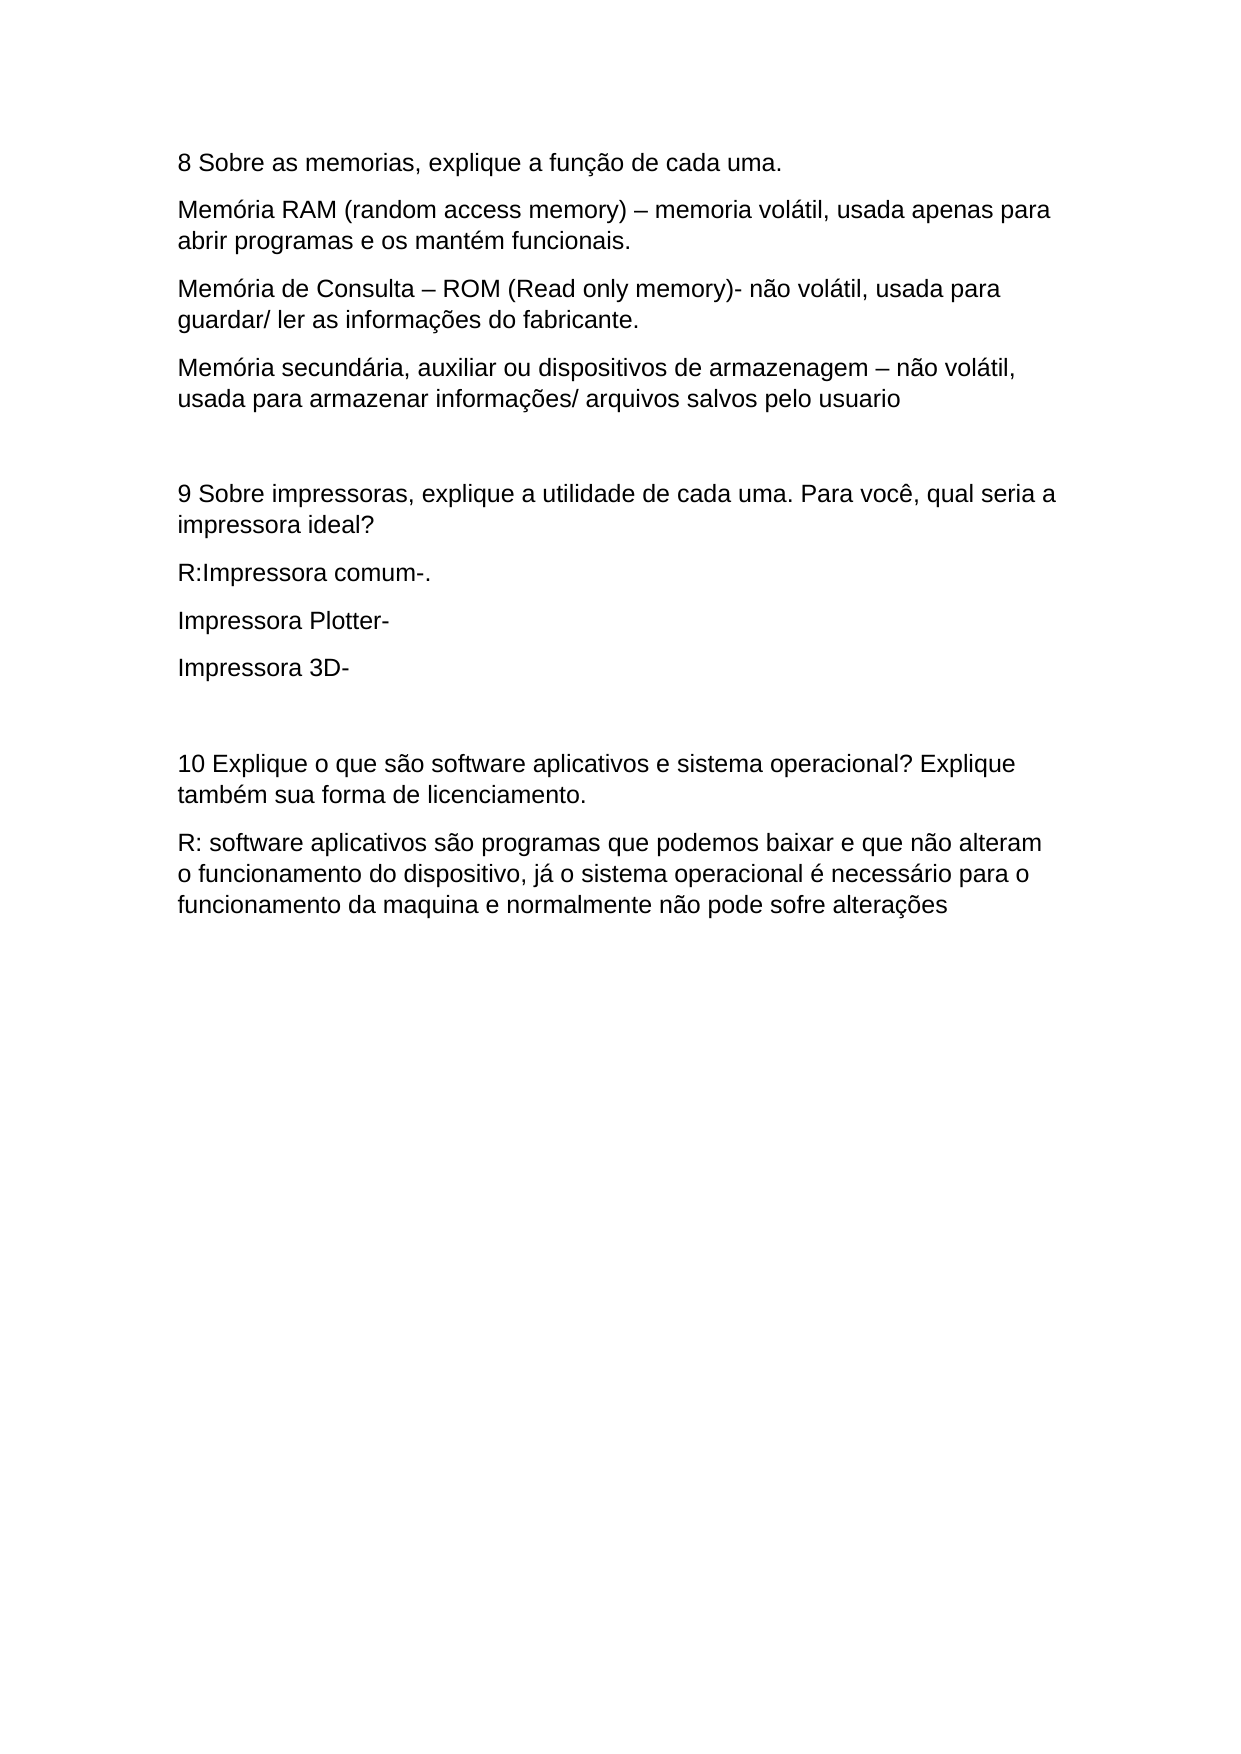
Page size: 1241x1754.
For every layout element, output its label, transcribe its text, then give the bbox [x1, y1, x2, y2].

text Impressora 3D- [177, 653, 1063, 682]
text R:Impressora comum-. [177, 558, 1063, 587]
text Memória RAM (random access memory) – memoria volátil, usada apenas para abrir programas e os mantém funcionais. [177, 195, 1063, 255]
text 9 Sobre impressoras, explique a utilidade de cada uma. Para você, qual seria a impressora ideal? [177, 479, 1063, 539]
text 8 Sobre as memorias, explique a função de cada uma. [177, 148, 1063, 176]
text Memória de Consulta – ROM (Read only memory)- não volátil, usada para guardar/ ler as informações do fabricante. [177, 274, 1063, 334]
text Memória secundária, auxiliar ou dispositivos de armazenagem – não volátil, usada para armazenar informações/ arquivos salvos pelo usuario [177, 353, 1063, 413]
text 10 Explique o que são software aplicativos e sistema operacional? Explique também sua forma de licenciamento. [177, 749, 1063, 809]
text R: software aplicativos são programas que podemos baixar e que não alteram o funcionamento do dispositivo, já o sistema operacional é necessário para o funcionamento da maquina e normalmente não pode sofre alterações [177, 828, 1063, 918]
text Impressora Plotter- [177, 606, 1063, 634]
